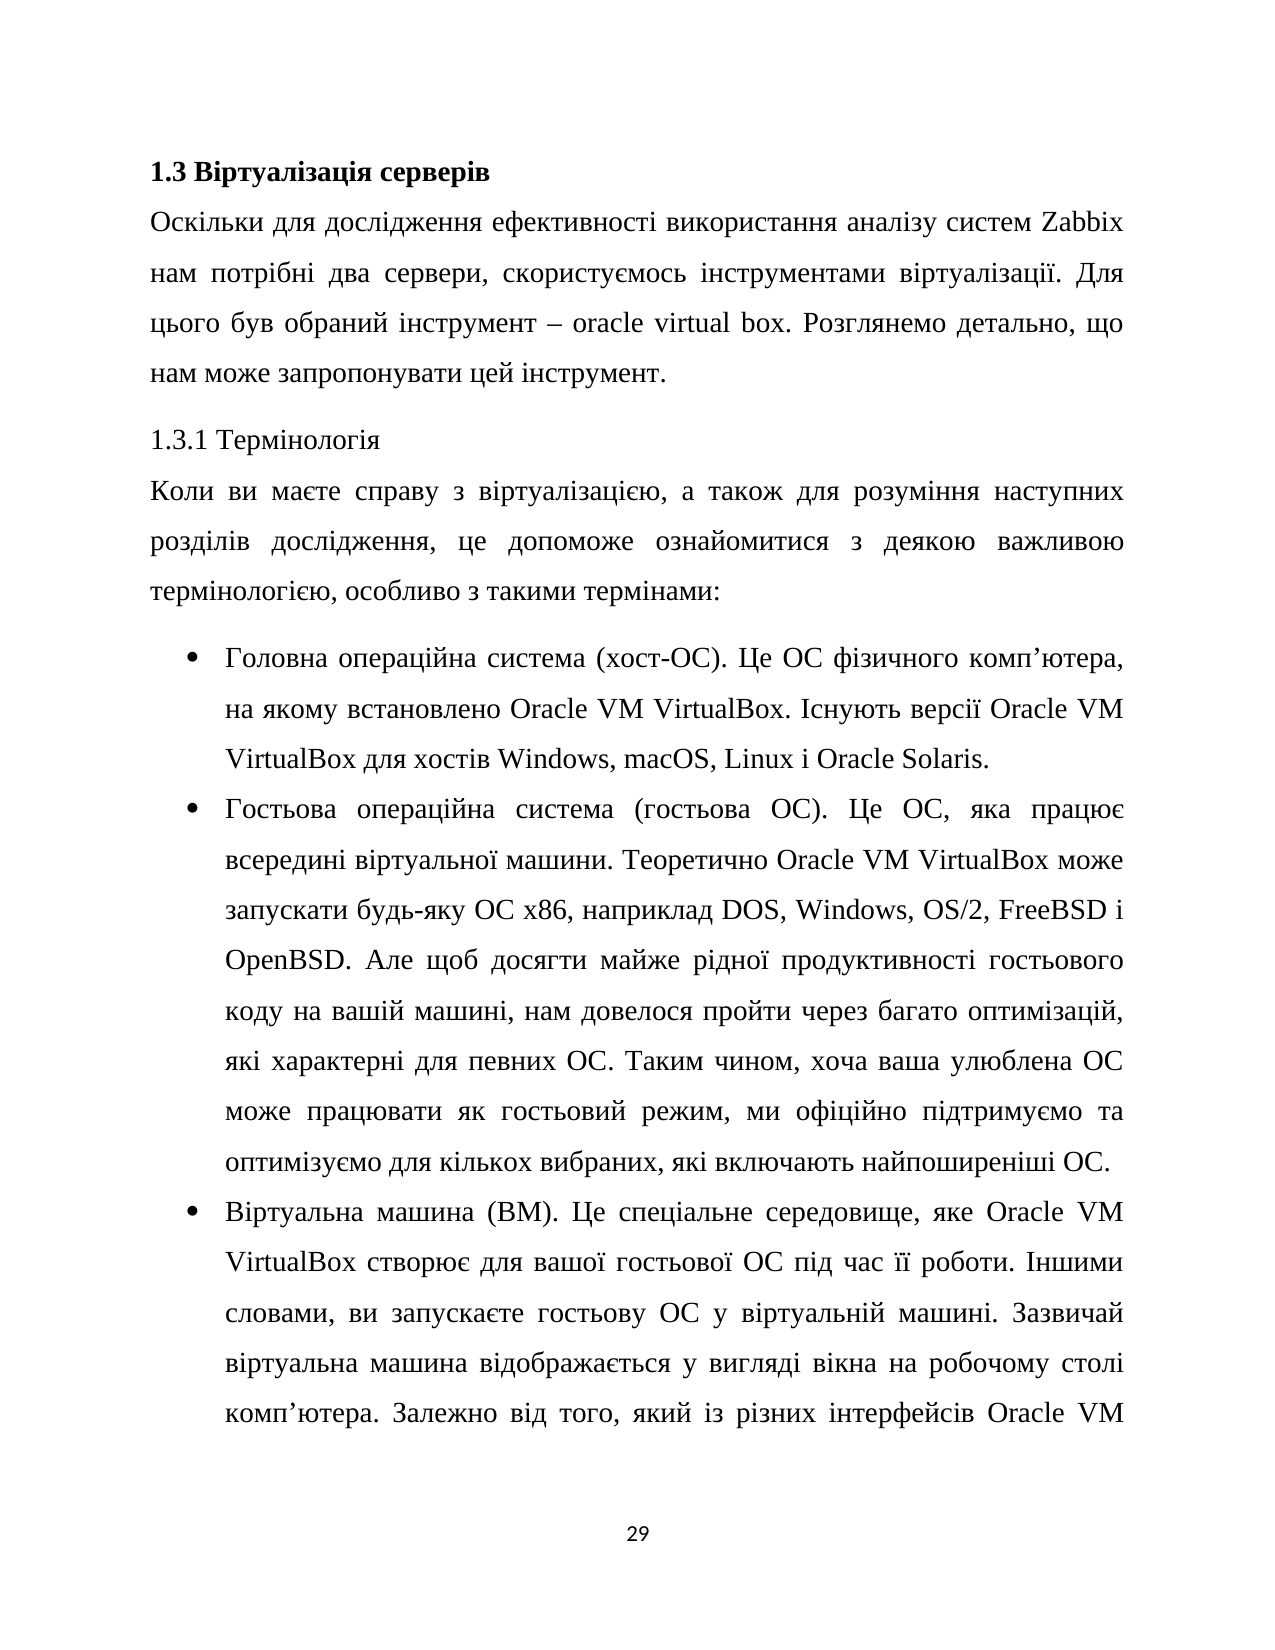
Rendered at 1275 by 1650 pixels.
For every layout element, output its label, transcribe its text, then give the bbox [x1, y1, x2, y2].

text Коли ви маєте справу з віртуалізацією, а також для розуміння наступних розділів дослідження, це допоможе ознайомитися з деякою важливою термінологією, особливо з такими термінами: [150, 473, 1125, 607]
subtitle 1.3 Віртуалізація серверів [150, 154, 1125, 188]
subtitle 1.3.1 Термінологія [150, 422, 1125, 456]
list Головна операційна система (хост-ОС). Це ОС фізичного комп’ютера, на якому встановлено Oracle VM VirtualBox. Існують версії Oracle VM VirtualBox для хостів Windows, macOS, Linux і Oracle Solaris. [187, 640, 1125, 774]
text Оскільки для дослідження ефективності використання аналізу систем Zabbix нам потрібні два сервери, скористуємось інструментами віртуалізації. Для цього був обраний інструмент – oracle virtual box. Розглянемо детально, що нам може запропонувати цей інструмент. [150, 204, 1125, 389]
list Гостьова операційна система (гостьова ОС). Це ОС, яка працює всередині віртуальної машини. Теоретично Oracle VM VirtualBox може запускати будь-яку ОС x86, наприклад DOS, Windows, OS/2, FreeBSD і OpenBSD. Але щоб досягти майже рідної продуктивності гостьового коду на вашій машині, нам довелося пройти через багато оптимізацій, які характерні для певних ОС. Таким чином, хоча ваша улюблена ОС може працювати як гостьовий режим, ми офіційно підтримуємо та оптимізуємо для кількох вибраних, які включають найпоширеніші ОС. [187, 791, 1125, 1177]
